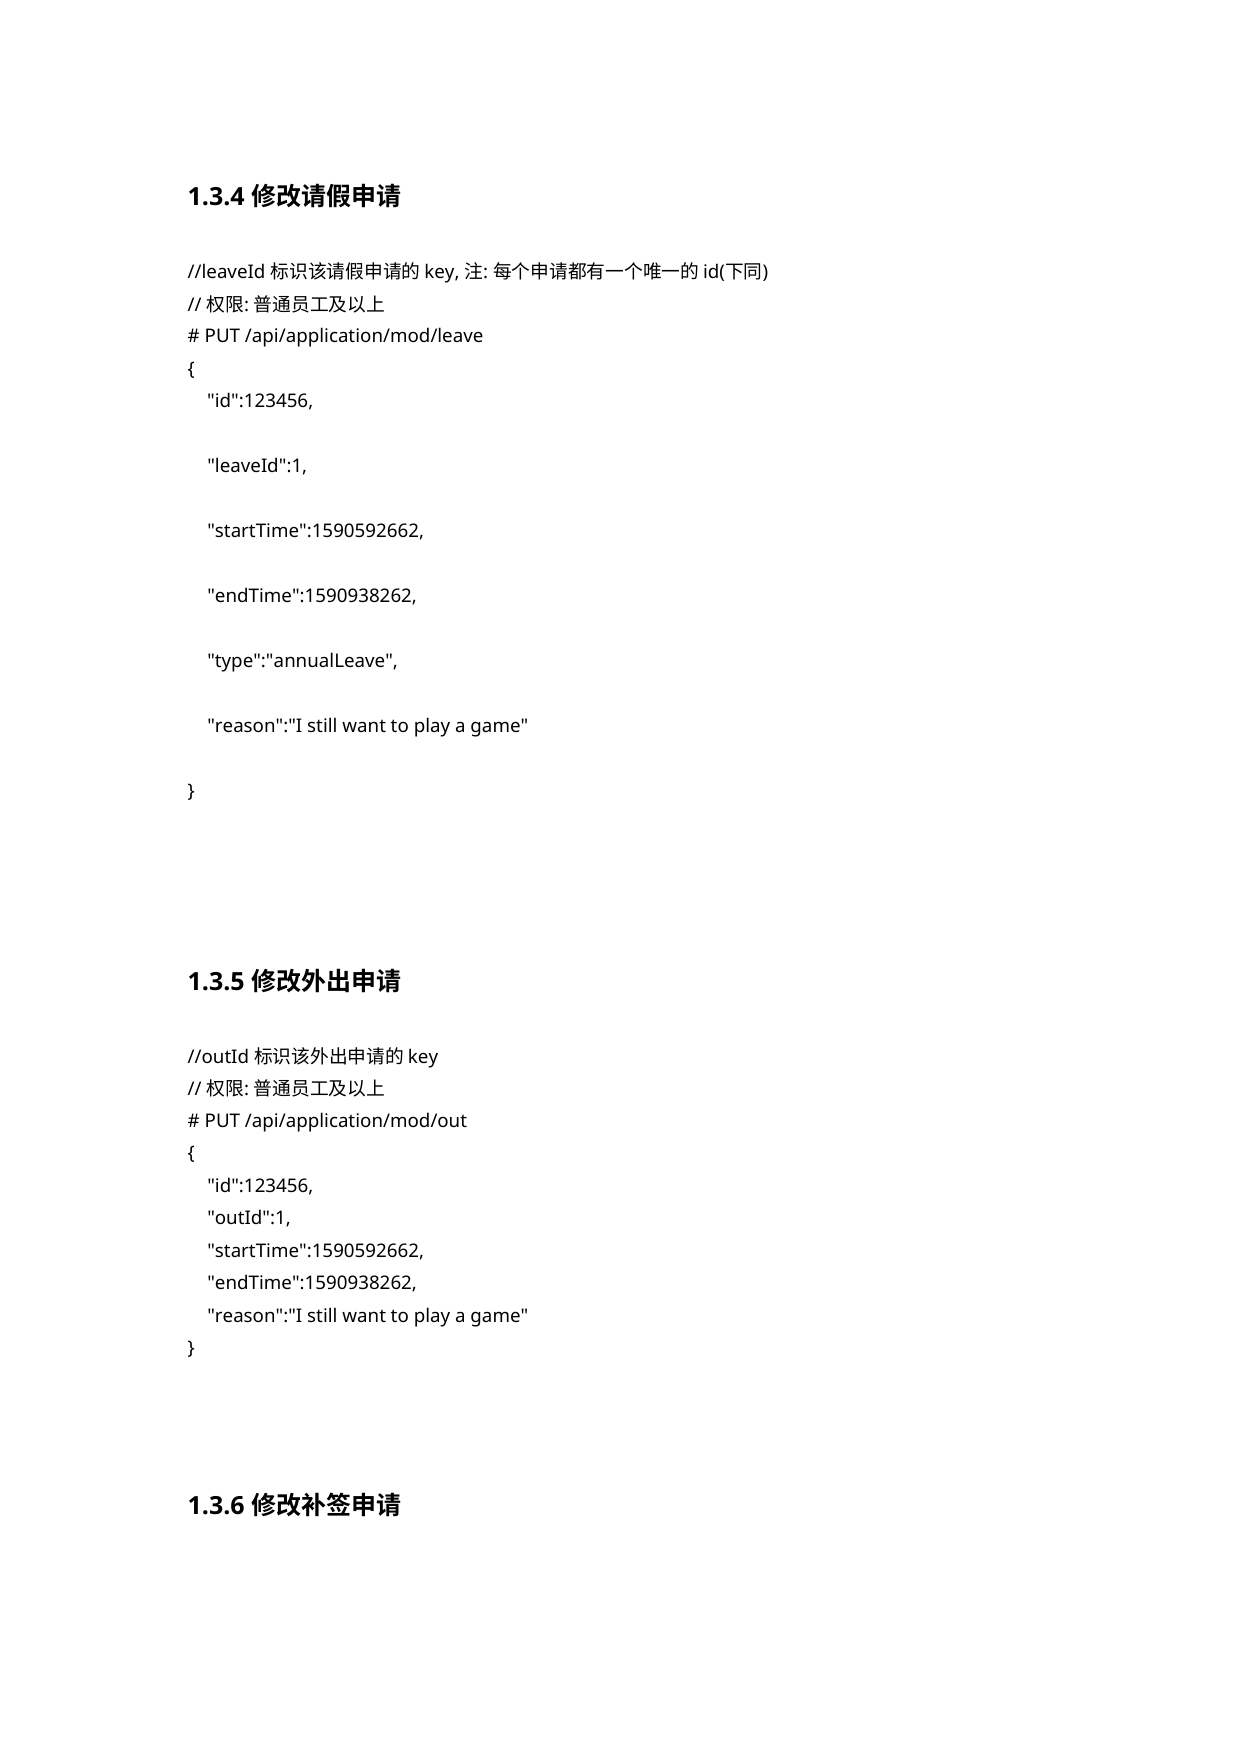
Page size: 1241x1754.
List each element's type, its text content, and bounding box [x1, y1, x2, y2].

text { [187, 352, 1053, 384]
text 1.3.4 修改请假申请 [187, 162, 1053, 227]
text "endTime":1590938262, [187, 579, 1053, 612]
text "endTime":1590938262, [187, 1266, 1053, 1299]
text "reason":"I still want to play a game" [187, 1299, 1053, 1331]
text { [187, 1136, 1053, 1169]
text //leaveId 标识该请假申请的key, 注: 每个申请都有一个唯一的id(下同) [187, 254, 1053, 287]
text "type":"annualLeave", [187, 644, 1053, 677]
text 1.3.5 修改外出申请 [187, 947, 1053, 1012]
text 1.3.6 修改补签申请 [187, 1471, 1053, 1536]
text "id":123456, [187, 384, 1053, 417]
text // 权限: 普通员工及以上 [187, 287, 1053, 319]
text "startTime":1590592662, [187, 1234, 1053, 1266]
text # PUT /api/application/mod/out [187, 1104, 1053, 1136]
text # PUT /api/application/mod/leave [187, 319, 1053, 352]
text // 权限: 普通员工及以上 [187, 1071, 1053, 1104]
text "startTime":1590592662, [187, 514, 1053, 547]
text } [187, 1331, 1053, 1364]
text "leaveId":1, [187, 449, 1053, 482]
text "reason":"I still want to play a game" [187, 709, 1053, 742]
text } [187, 774, 1053, 807]
text "outId":1, [187, 1201, 1053, 1234]
text "id":123456, [187, 1169, 1053, 1201]
text //outId 标识该外出申请的key [187, 1039, 1053, 1071]
